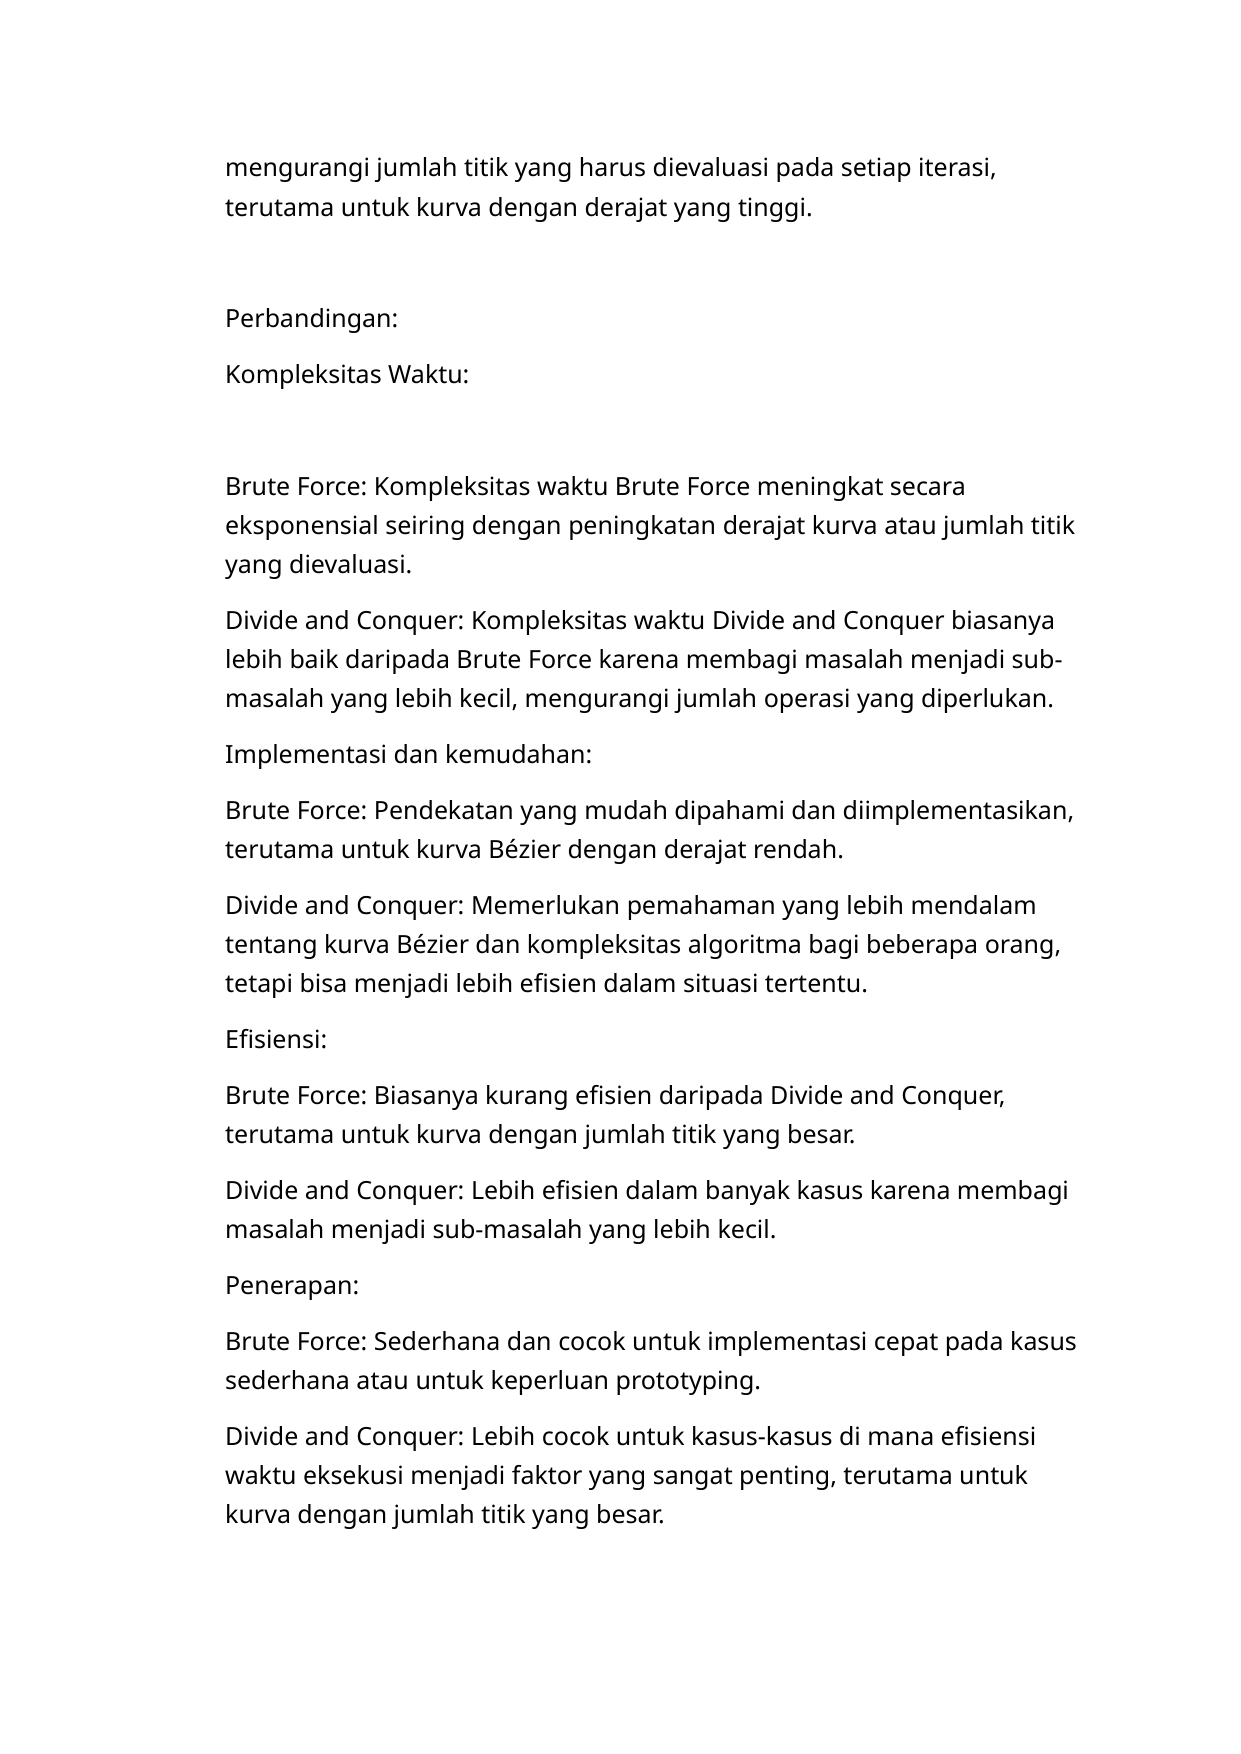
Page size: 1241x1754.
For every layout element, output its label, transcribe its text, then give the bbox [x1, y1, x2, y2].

text Divide and Conquer: Lebih efisien dalam banyak kasus karena membagi masalah menjadi sub-masalah yang lebih kecil. [225, 1172, 1090, 1246]
text Brute Force: Kompleksitas waktu Brute Force meningkat secara eksponensial seiring dengan peningkatan derajat kurva atau jumlah titik yang dievaluasi. [225, 468, 1090, 581]
text Efisiensi: [225, 1022, 1090, 1056]
text Divide and Conquer: Memerlukan pemahaman yang lebih mendalam tentang kurva Bézier dan kompleksitas algoritma bagi beberapa orang, tetapi bisa menjadi lebih efisien dalam situasi tertentu. [225, 887, 1090, 1000]
text Implementasi dan kemudahan: [225, 737, 1090, 771]
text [225, 150, 1090, 223]
text Brute Force: Sederhana dan cocok untuk implementasi cepat pada kasus sederhana atau untuk keperluan prototyping. [225, 1323, 1090, 1397]
text Divide and Conquer: Lebih cocok untuk kasus-kasus di mana efisiensi waktu eksekusi menjadi faktor yang sangat penting, terutama untuk kurva dengan jumlah titik yang besar. [225, 1418, 1090, 1531]
text Penerapan: [225, 1267, 1090, 1302]
text Perbandingan: [225, 301, 1090, 335]
text Kompleksitas Waktu: [225, 357, 1090, 391]
text Brute Force: Pendekatan yang mudah dipahami dan diimplementasikan, terutama untuk kurva Bézier dengan derajat rendah. [225, 792, 1090, 866]
text Brute Force: Biasanya kurang efisien daripada Divide and Conquer, terutama untuk kurva dengan jumlah titik yang besar. [225, 1077, 1090, 1151]
text Divide and Conquer: Kompleksitas waktu Divide and Conquer biasanya lebih baik daripada Brute Force karena membagi masalah menjadi sub-masalah yang lebih kecil, mengurangi jumlah operasi yang diperlukan. [225, 602, 1090, 715]
